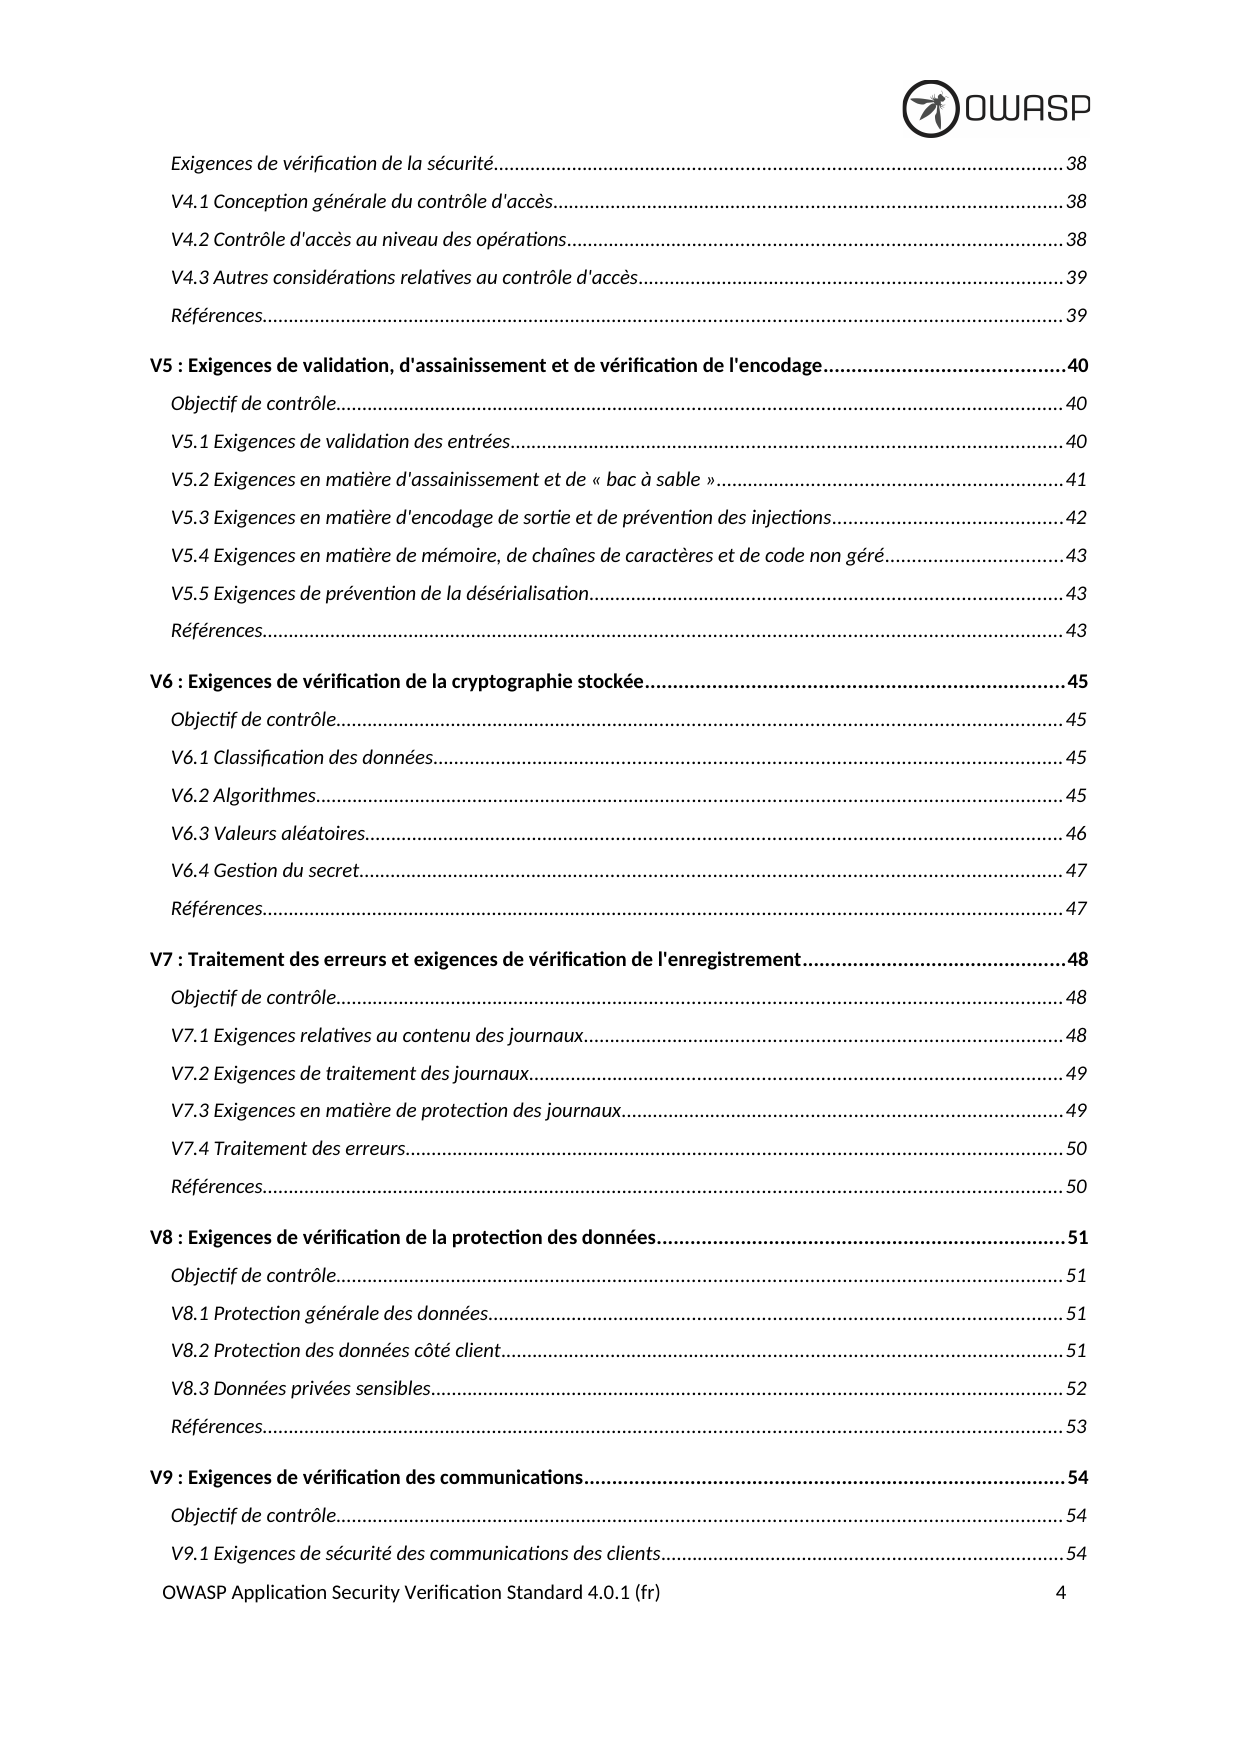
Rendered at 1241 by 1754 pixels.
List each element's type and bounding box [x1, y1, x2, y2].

picture [902, 80, 1091, 138]
